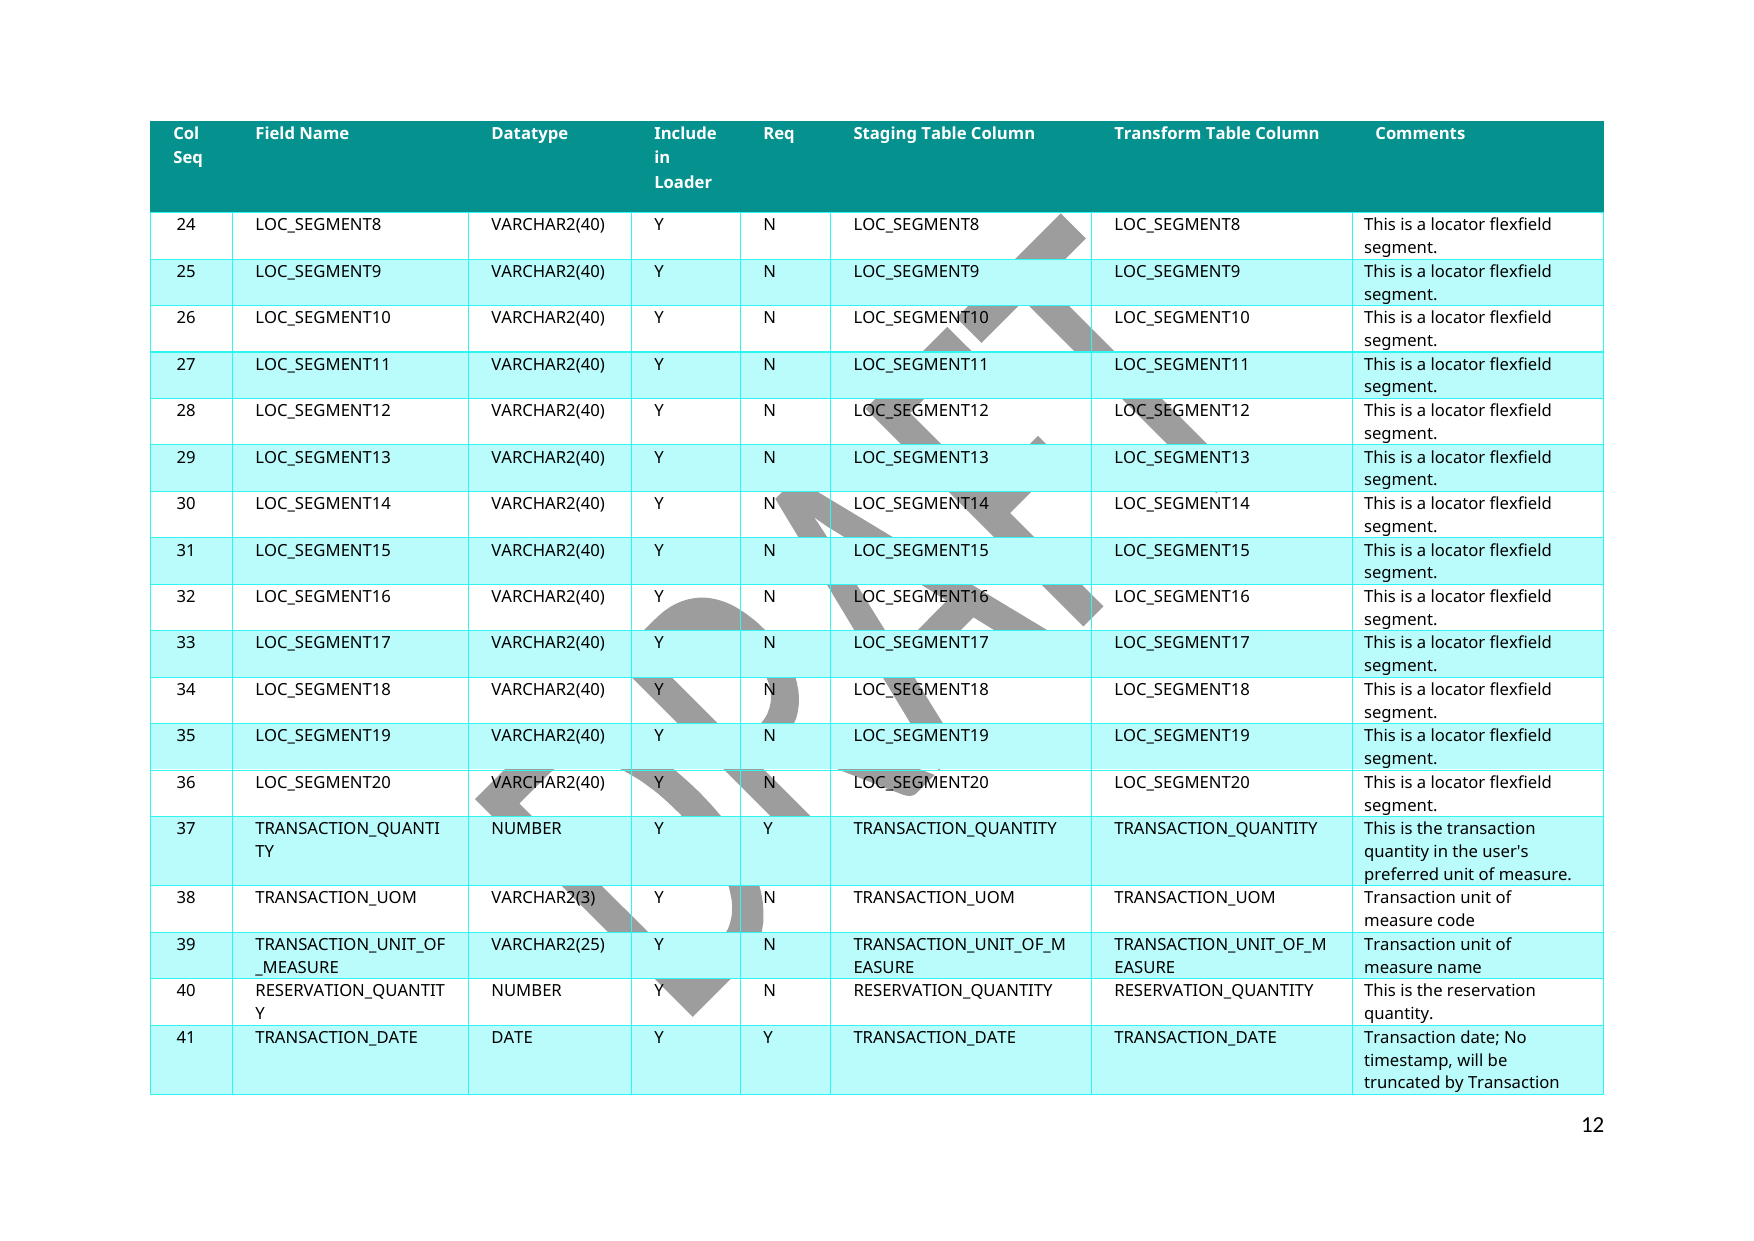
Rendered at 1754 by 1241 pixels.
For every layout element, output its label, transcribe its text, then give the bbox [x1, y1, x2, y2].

table_cell 24 [151, 213, 232, 258]
table_cell This is a locator flexfield segment. [1353, 213, 1603, 258]
table_cell VARCHAR2(40) [469, 771, 631, 816]
table_cell Transaction unit of measure name [1353, 933, 1603, 978]
table_cell VARCHAR2(3) [469, 886, 631, 932]
table_cell LOC_SEGMENT19 [233, 724, 468, 769]
table_cell TRANSACTION_UOM [831, 886, 1091, 932]
table_cell VARCHAR2(40) [469, 538, 631, 584]
table_cell This is the reservation quantity. [1353, 979, 1603, 1024]
table_cell LOC_SEGMENT14 [1092, 492, 1352, 537]
table_cell N [741, 445, 830, 491]
table_cell LOC_SEGMENT18 [1092, 678, 1352, 723]
table_cell LOC_SEGMENT19 [1092, 724, 1352, 769]
table_cell N [741, 724, 830, 769]
table_cell VARCHAR2(40) [469, 306, 631, 351]
table_cell DATE [469, 1026, 631, 1094]
table_cell LOC_SEGMENT12 [233, 399, 468, 444]
table_cell VARCHAR2(40) [469, 631, 631, 677]
table_cell Y [632, 724, 740, 769]
table_cell LOC_SEGMENT16 [233, 585, 468, 630]
table_cell 25 [151, 260, 232, 305]
table_cell LOC_SEGMENT11 [233, 353, 468, 398]
table_cell VARCHAR2(40) [469, 585, 631, 630]
table_cell 34 [151, 678, 232, 723]
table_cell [1353, 1026, 1603, 1094]
table_cell LOC_SEGMENT12 [831, 399, 1091, 444]
table_cell N [741, 771, 830, 816]
table_cell This is a locator flexfield segment. [1353, 492, 1603, 537]
table_cell 40 [151, 979, 232, 1024]
table_cell TRANSACTION_DATE [1092, 1026, 1352, 1094]
table_cell Y [632, 678, 740, 723]
table_header Transform Table Column [1092, 122, 1352, 212]
table_cell LOC_SEGMENT16 [831, 585, 1091, 630]
table_cell TRANSACTION_UOM [233, 886, 468, 932]
table_header Include in Loader [632, 122, 740, 212]
table_cell LOC_SEGMENT10 [233, 306, 468, 351]
table_cell N [741, 886, 830, 932]
table_cell LOC_SEGMENT12 [1092, 399, 1352, 444]
table_cell 35 [151, 724, 232, 769]
table_cell TRANSACTION_UNIT_OF_MEASURE [831, 933, 1091, 978]
table_cell LOC_SEGMENT15 [1092, 538, 1352, 584]
table_cell VARCHAR2(40) [469, 213, 631, 258]
table_cell Y [632, 213, 740, 258]
table_cell VARCHAR2(40) [469, 445, 631, 491]
table_cell Y [632, 817, 740, 885]
table_cell LOC_SEGMENT20 [233, 771, 468, 816]
table_header Comments [1353, 122, 1603, 212]
table_cell LOC_SEGMENT9 [1092, 260, 1352, 305]
table_cell LOC_SEGMENT9 [831, 260, 1091, 305]
table_cell Y [632, 445, 740, 491]
table_cell Y [632, 260, 740, 305]
table_cell This is a locator flexfield segment. [1353, 353, 1603, 398]
table_cell 26 [151, 306, 232, 351]
table_cell LOC_SEGMENT8 [233, 213, 468, 258]
table_cell TRANSACTION_UNIT_OF_MEASURE [233, 933, 468, 978]
table_cell 30 [151, 492, 232, 537]
table_cell This is a locator flexfield segment. [1353, 399, 1603, 444]
table_cell This is a locator flexfield segment. [1353, 585, 1603, 630]
table_cell This is a locator flexfield segment. [1353, 306, 1603, 351]
table_cell NUMBER [469, 817, 631, 885]
table_header Field Name [233, 122, 468, 212]
table_cell LOC_SEGMENT10 [1092, 306, 1352, 351]
table_cell LOC_SEGMENT9 [233, 260, 468, 305]
table_cell N [741, 933, 830, 978]
table_cell VARCHAR2(40) [469, 399, 631, 444]
table_cell 27 [151, 353, 232, 398]
table_cell LOC_SEGMENT20 [1092, 771, 1352, 816]
table_cell 37 [151, 817, 232, 885]
table_cell This is the transaction quantity in the user's preferred unit of measure. [1353, 817, 1603, 885]
table_cell TRANSACTION_UNIT_OF_MEASURE [1092, 933, 1352, 978]
table_cell This is a locator flexfield segment. [1353, 724, 1603, 769]
table_cell This is a locator flexfield segment. [1353, 631, 1603, 677]
table_cell Y [632, 492, 740, 537]
table_cell TRANSACTION_QUANTITY [831, 817, 1091, 885]
table_cell Y [632, 306, 740, 351]
table_cell LOC_SEGMENT11 [831, 353, 1091, 398]
table_cell 31 [151, 538, 232, 584]
table_cell LOC_SEGMENT11 [1092, 353, 1352, 398]
table_cell N [741, 979, 830, 1024]
table_cell LOC_SEGMENT13 [233, 445, 468, 491]
table_cell Y [632, 353, 740, 398]
table_cell Y [632, 886, 740, 932]
table_cell Y [632, 585, 740, 630]
table_cell RESERVATION_QUANTITY [233, 979, 468, 1024]
table_header Col Seq [151, 122, 232, 212]
table_cell LOC_SEGMENT18 [233, 678, 468, 723]
table_cell Y [632, 933, 740, 978]
table_cell Y [632, 631, 740, 677]
table_cell VARCHAR2(40) [469, 353, 631, 398]
table_cell N [741, 260, 830, 305]
table_cell VARCHAR2(40) [469, 678, 631, 723]
table_cell N [741, 213, 830, 258]
table_header Staging Table Column [831, 122, 1091, 212]
table_cell This is a locator flexfield segment. [1353, 771, 1603, 816]
table_cell LOC_SEGMENT14 [831, 492, 1091, 537]
table_cell 39 [151, 933, 232, 978]
table_cell Transaction unit of measure code [1353, 886, 1603, 932]
table_cell LOC_SEGMENT20 [831, 771, 1091, 816]
table_cell VARCHAR2(40) [469, 724, 631, 769]
table_cell Y [632, 771, 740, 816]
table_cell N [741, 306, 830, 351]
table_cell LOC_SEGMENT8 [1092, 213, 1352, 258]
table_cell LOC_SEGMENT10 [831, 306, 1091, 351]
table_cell This is a locator flexfield segment. [1353, 538, 1603, 584]
table_cell N [741, 585, 830, 630]
table_cell 36 [151, 771, 232, 816]
table_cell This is a locator flexfield segment. [1353, 260, 1603, 305]
table_header Req [741, 122, 830, 212]
table_cell LOC_SEGMENT16 [1092, 585, 1352, 630]
table_cell 38 [151, 886, 232, 932]
table_cell LOC_SEGMENT8 [831, 213, 1091, 258]
table_cell N [741, 353, 830, 398]
table_cell LOC_SEGMENT19 [831, 724, 1091, 769]
table_cell Y [632, 399, 740, 444]
table_cell Y [632, 979, 740, 1024]
table_cell 28 [151, 399, 232, 444]
table_cell Y [632, 1026, 740, 1094]
table_cell LOC_SEGMENT13 [1092, 445, 1352, 491]
table_cell 33 [151, 631, 232, 677]
table_header Datatype [469, 122, 631, 212]
table_cell N [741, 678, 830, 723]
table_cell N [741, 492, 830, 537]
table_cell VARCHAR2(25) [469, 933, 631, 978]
table_cell N [741, 538, 830, 584]
table_cell This is a locator flexfield segment. [1353, 678, 1603, 723]
table_cell LOC_SEGMENT17 [233, 631, 468, 677]
table_cell TRANSACTION_DATE [831, 1026, 1091, 1094]
table_cell RESERVATION_QUANTITY [1092, 979, 1352, 1024]
table_cell Y [741, 817, 830, 885]
table_cell TRANSACTION_QUANTITY [233, 817, 468, 885]
table_cell LOC_SEGMENT13 [831, 445, 1091, 491]
table_cell This is a locator flexfield segment. [1353, 445, 1603, 491]
table_cell 29 [151, 445, 232, 491]
table_cell LOC_SEGMENT17 [831, 631, 1091, 677]
table_cell VARCHAR2(40) [469, 492, 631, 537]
table_cell LOC_SEGMENT18 [831, 678, 1091, 723]
table_cell RESERVATION_QUANTITY [831, 979, 1091, 1024]
table_cell N [741, 631, 830, 677]
table_cell NUMBER [469, 979, 631, 1024]
table_cell TRANSACTION_QUANTITY [1092, 817, 1352, 885]
table_cell TRANSACTION_UOM [1092, 886, 1352, 932]
table_cell TRANSACTION_DATE [233, 1026, 468, 1094]
table_cell N [741, 399, 830, 444]
table_cell LOC_SEGMENT15 [233, 538, 468, 584]
table_cell LOC_SEGMENT15 [831, 538, 1091, 584]
table_cell Y [632, 538, 740, 584]
table_cell LOC_SEGMENT17 [1092, 631, 1352, 677]
table_cell Y [741, 1026, 830, 1094]
table_cell VARCHAR2(40) [469, 260, 631, 305]
table_cell 41 [151, 1026, 232, 1094]
table_cell 32 [151, 585, 232, 630]
table_cell LOC_SEGMENT14 [233, 492, 468, 537]
